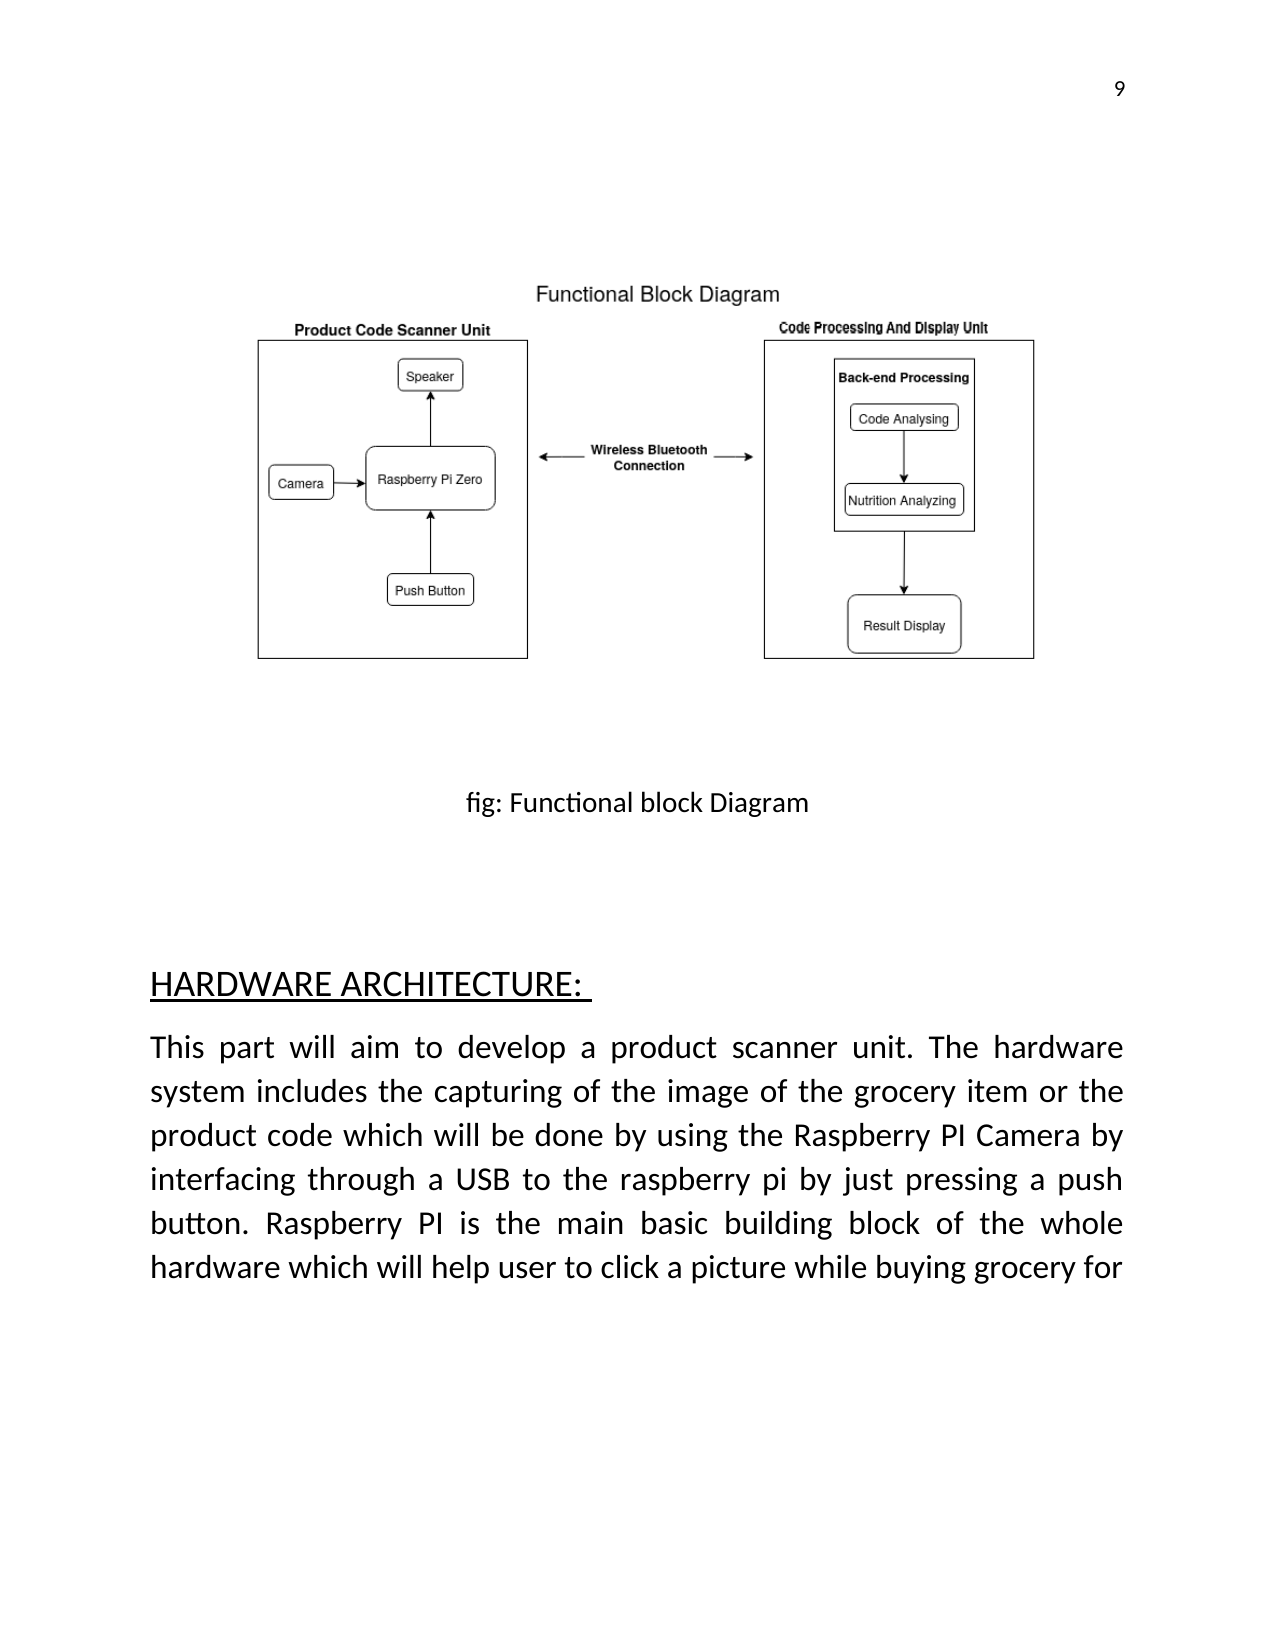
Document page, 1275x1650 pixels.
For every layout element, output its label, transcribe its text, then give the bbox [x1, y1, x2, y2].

text fig: Functional block Diagram [150, 784, 1125, 819]
picture [150, 150, 1142, 765]
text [150, 1026, 1125, 1287]
text HARDWARE ARCHITECTURE: [150, 960, 1125, 1006]
